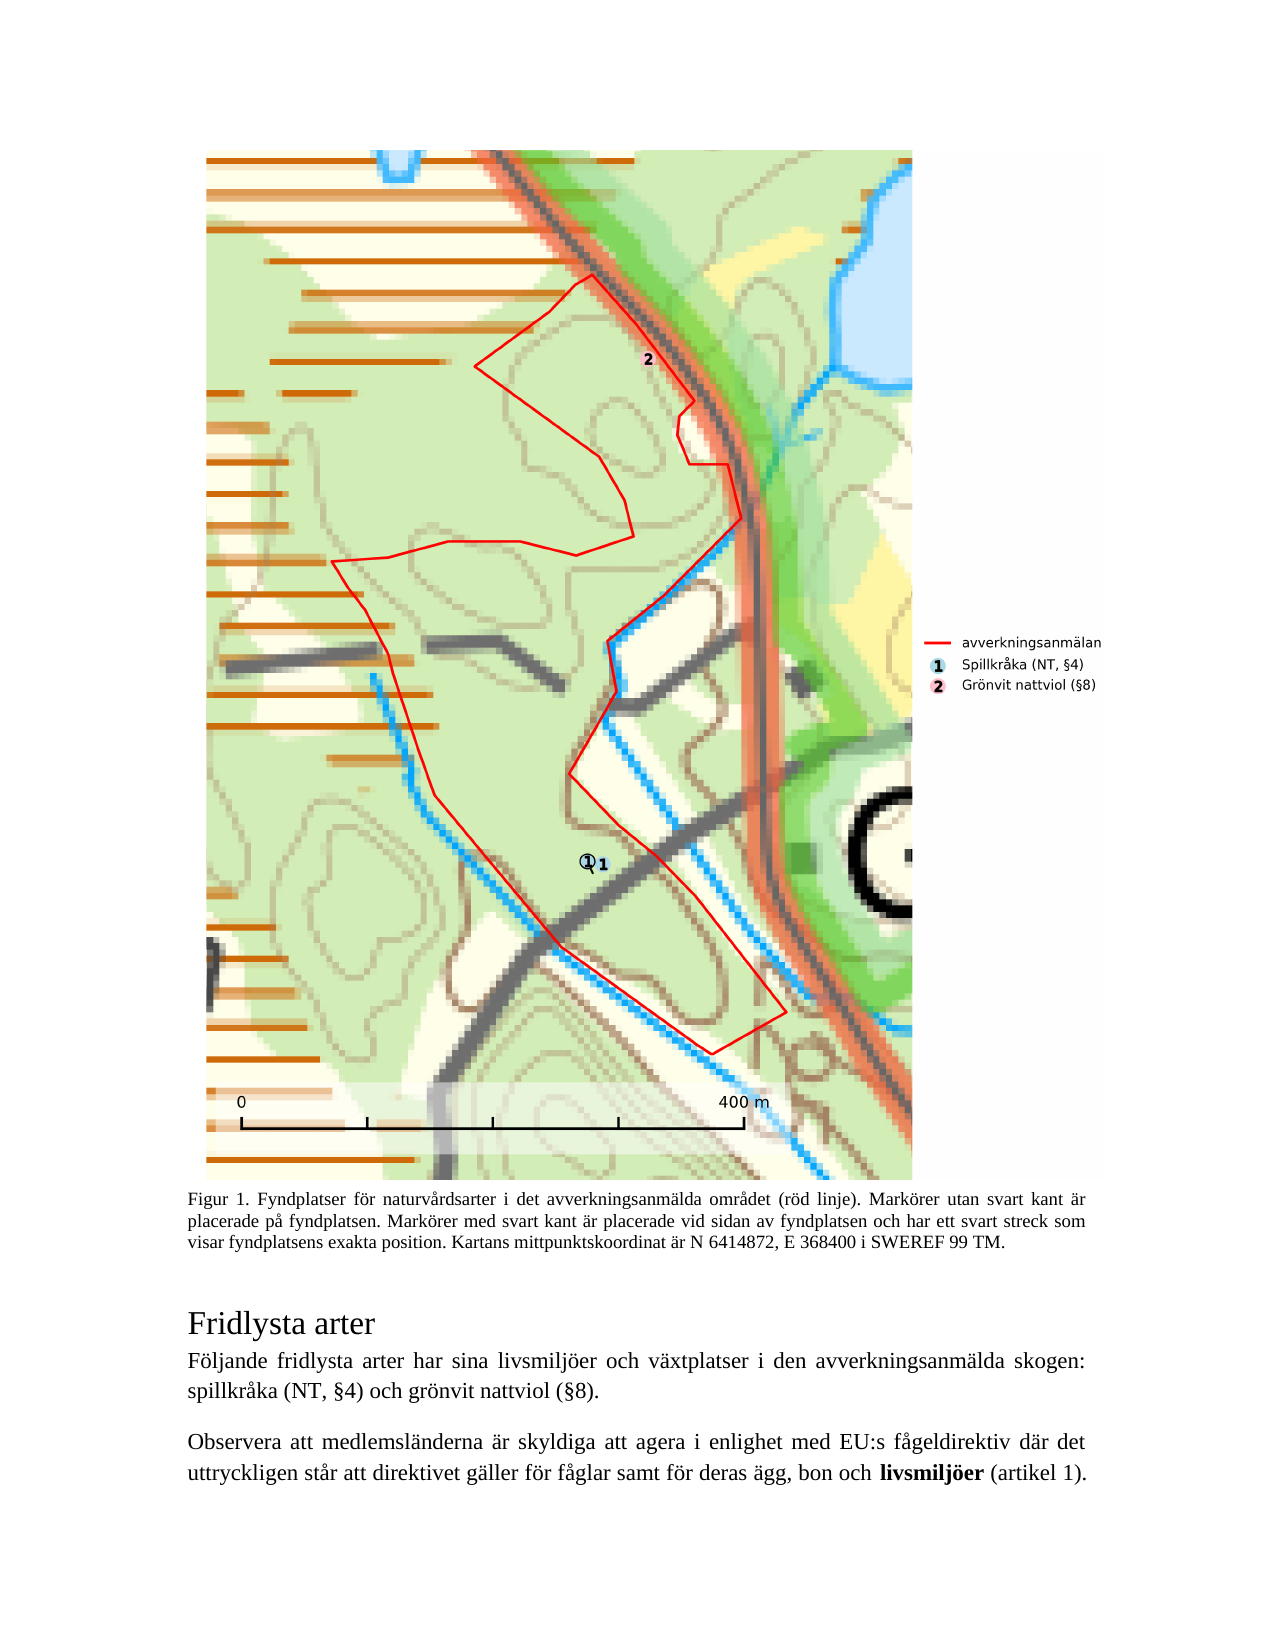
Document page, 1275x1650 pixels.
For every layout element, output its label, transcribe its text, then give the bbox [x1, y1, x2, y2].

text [187, 1428, 1087, 1485]
text Följande fridlysta arter har sina livsmiljöer och växtplatser i den avverkningsanmälda skogen: spillkråka (NT, §4) och grönvit nattviol (§8). [187, 1347, 1087, 1404]
subtitle Fridlysta arter [187, 1303, 1087, 1341]
text Figur 1. Fyndplatser för naturvårdsarter i det avverkningsanmälda området (röd linje). Markörer utan svart kant är placerade på fyndplatsen. Markörer med svart kant är placerade vid sidan av fyndplatsen och har ett svart streck som visar fyndplatsens exakta position. Kartans mittpunktskoordinat är N 6414872, E 368400 i SWEREF 99 TM. [187, 1188, 1087, 1253]
picture [206, 150, 1107, 1180]
